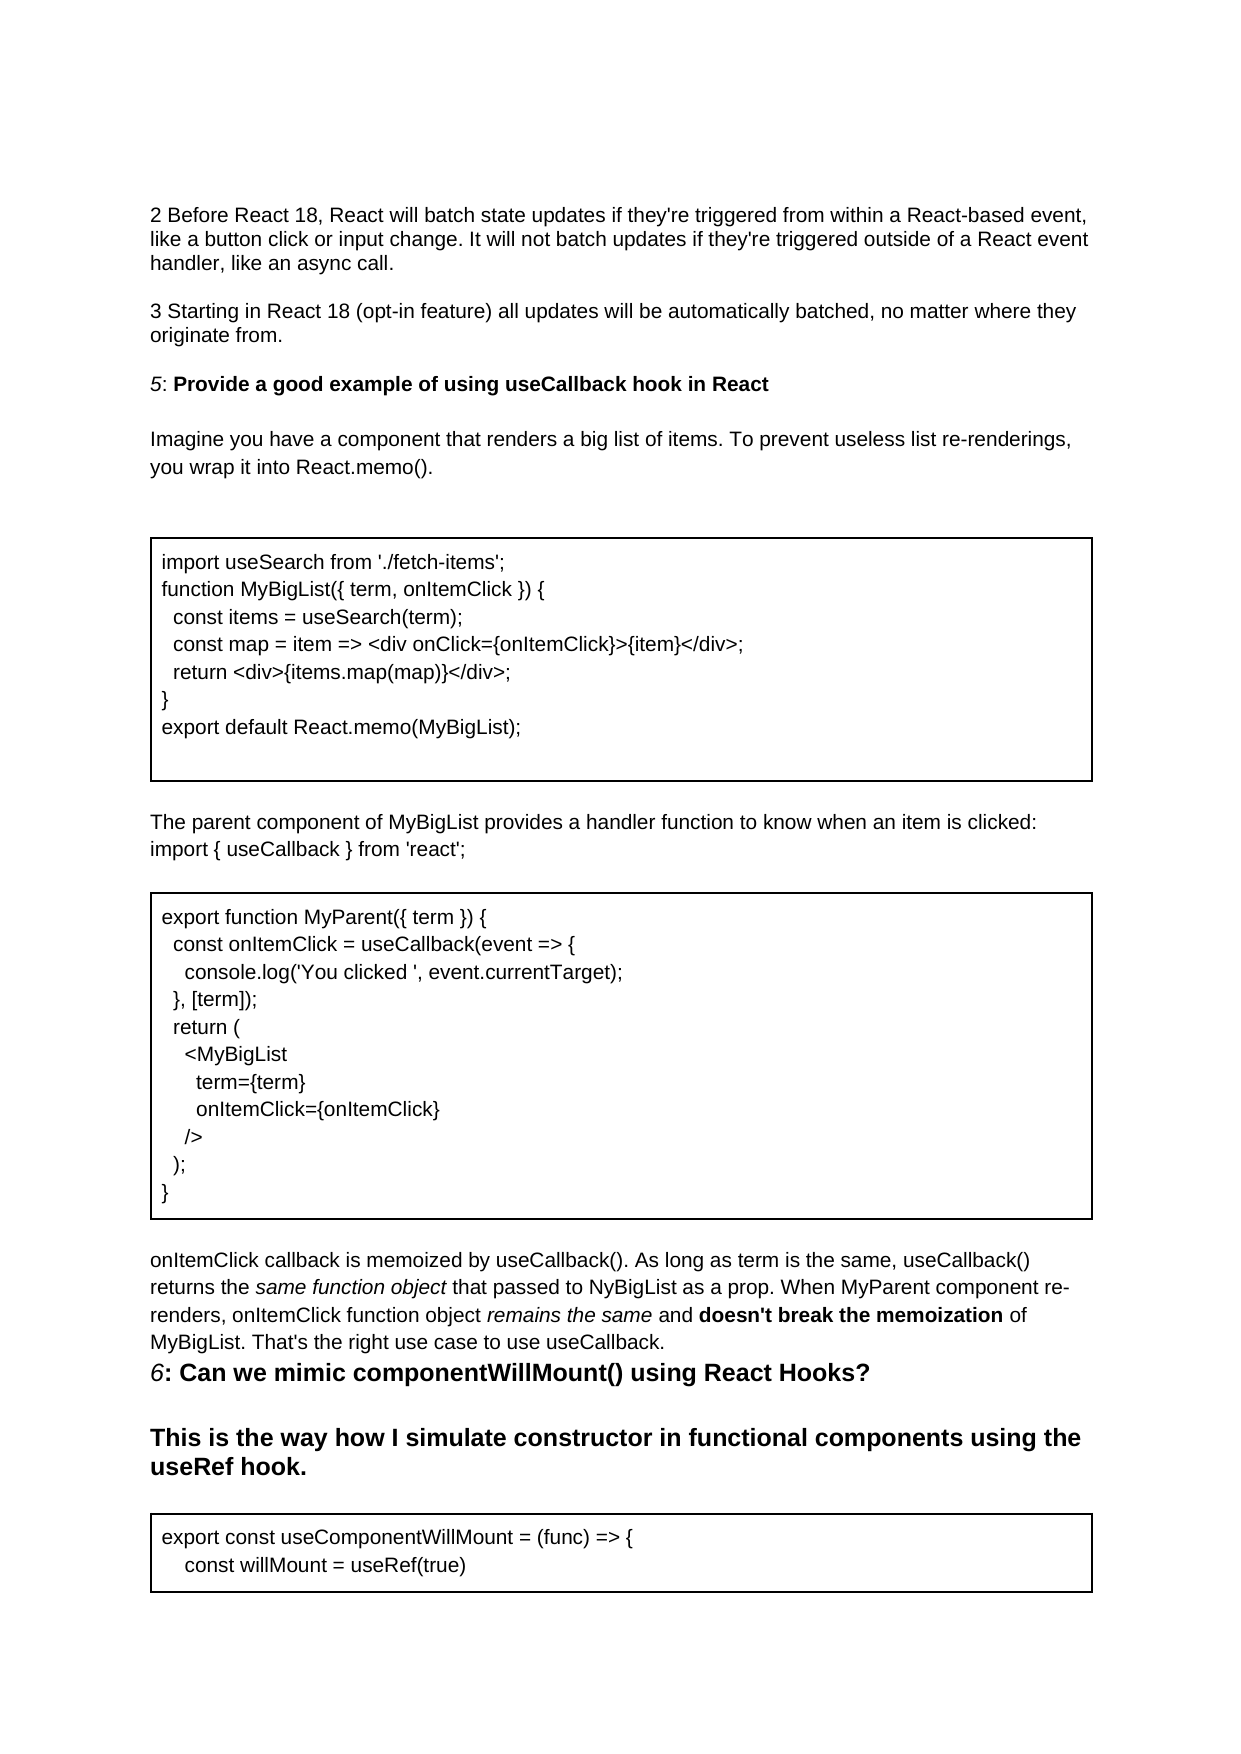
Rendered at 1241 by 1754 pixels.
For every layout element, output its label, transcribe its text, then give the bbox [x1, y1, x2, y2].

text 5: Provide a good example of using useCallback hook in React [150, 372, 1090, 396]
text 6: Can we mimic componentWillMount() using React Hooks? [150, 1358, 1090, 1386]
table_header export function MyParent({ term }) { const onItemClick = useCallback(event => { console.log('You clicked ', event.currentTarget); }, [term]); return ( <MyBigList term={term} onItemClick={onItemClick} /> ); } [152, 894, 1091, 1218]
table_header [152, 1515, 1091, 1591]
text This is the way how I simulate constructor in functional components using the useRef hook. [150, 1423, 1090, 1481]
text The parent component of MyBigList provides a handler function to know when an item is clicked: [150, 810, 1090, 834]
table_header import useSearch from './fetch-items'; function MyBigList({ term, onItemClick }) { const items = useSearch(term); const map = item => <div onClick={onItemClick}>{item}</div>; return <div>{items.map(map)}</div>; } export default React.memo(MyBigList); [152, 539, 1091, 780]
text 2 Before React 18, React will batch state updates if they're triggered from within a React-based event, like a button click or input change. It will not batch updates if they're triggered outside of a React event handler, like an async call. [150, 202, 1090, 274]
text import { useCallback } from 'react'; [150, 837, 1090, 861]
text 3 Starting in React 18 (opt-in feature) all updates will be automatically batched, no matter where they originate from. [150, 299, 1090, 347]
text Imagine you have a component that renders a big list of items. To prevent useless list re-renderings, you wrap it into React.memo(). [150, 427, 1090, 479]
text onItemClick callback is memoized by useCallback(). As long as term is the same, useCallback() returns the same function object that passed to NyBigList as a prop. When MyParent component re-renders, onItemClick function object remains the same and doesn't break the memoization of MyBigList. That's the right use case to use useCallback. [150, 1248, 1090, 1354]
